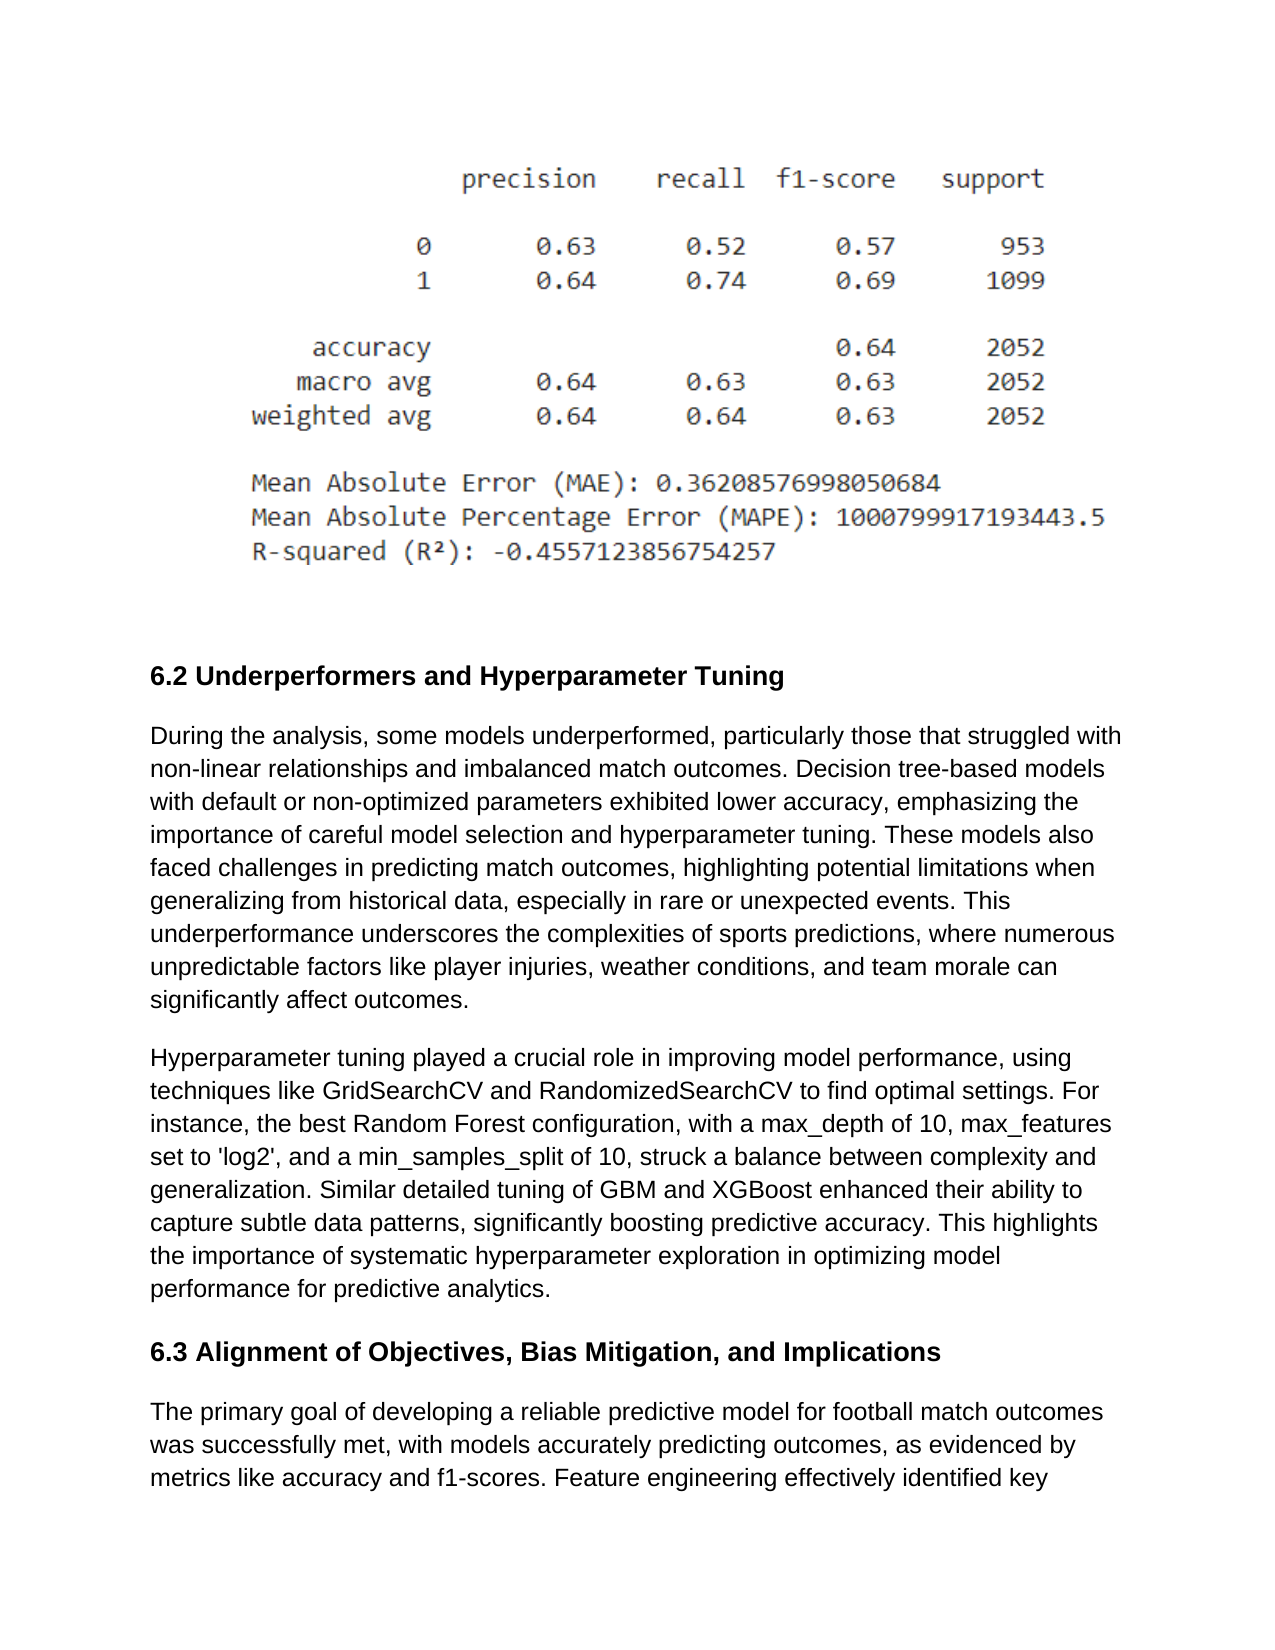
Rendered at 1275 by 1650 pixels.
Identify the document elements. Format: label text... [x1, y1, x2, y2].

subtitle 6.2 Underperformers and Hyperparameter Tuning [150, 660, 1125, 691]
picture [225, 150, 1200, 565]
subtitle 6.3 Alignment of Objectives, Bias Mitigation, and Implications [150, 1336, 1125, 1367]
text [150, 1397, 1125, 1492]
text During the analysis, some models underperformed, particularly those that struggled with non-linear relationships and imbalanced match outcomes. Decision tree-based models with default or non-optimized parameters exhibited lower accuracy, emphasizing the importance of careful model selection and hyperparameter tuning. These models also faced challenges in predicting match outcomes, highlighting potential limitations when generalizing from historical data, especially in rare or unexpected events. This underperformance underscores the complexities of sports predictions, where numerous unpredictable factors like player injuries, weather conditions, and team morale can significantly affect outcomes. [150, 721, 1125, 1014]
text Hyperparameter tuning played a crucial role in improving model performance, using techniques like GridSearchCV and RandomizedSearchCV to find optimal settings. For instance, the best Random Forest configuration, with a max_depth of 10, max_features set to 'log2', and a min_samples_split of 10, struck a balance between complexity and generalization. Similar detailed tuning of GBM and XGBoost enhanced their ability to capture subtle data patterns, significantly boosting predictive accuracy. This highlights the importance of systematic hyperparameter exploration in optimizing model performance for predictive analytics. [150, 1043, 1125, 1303]
